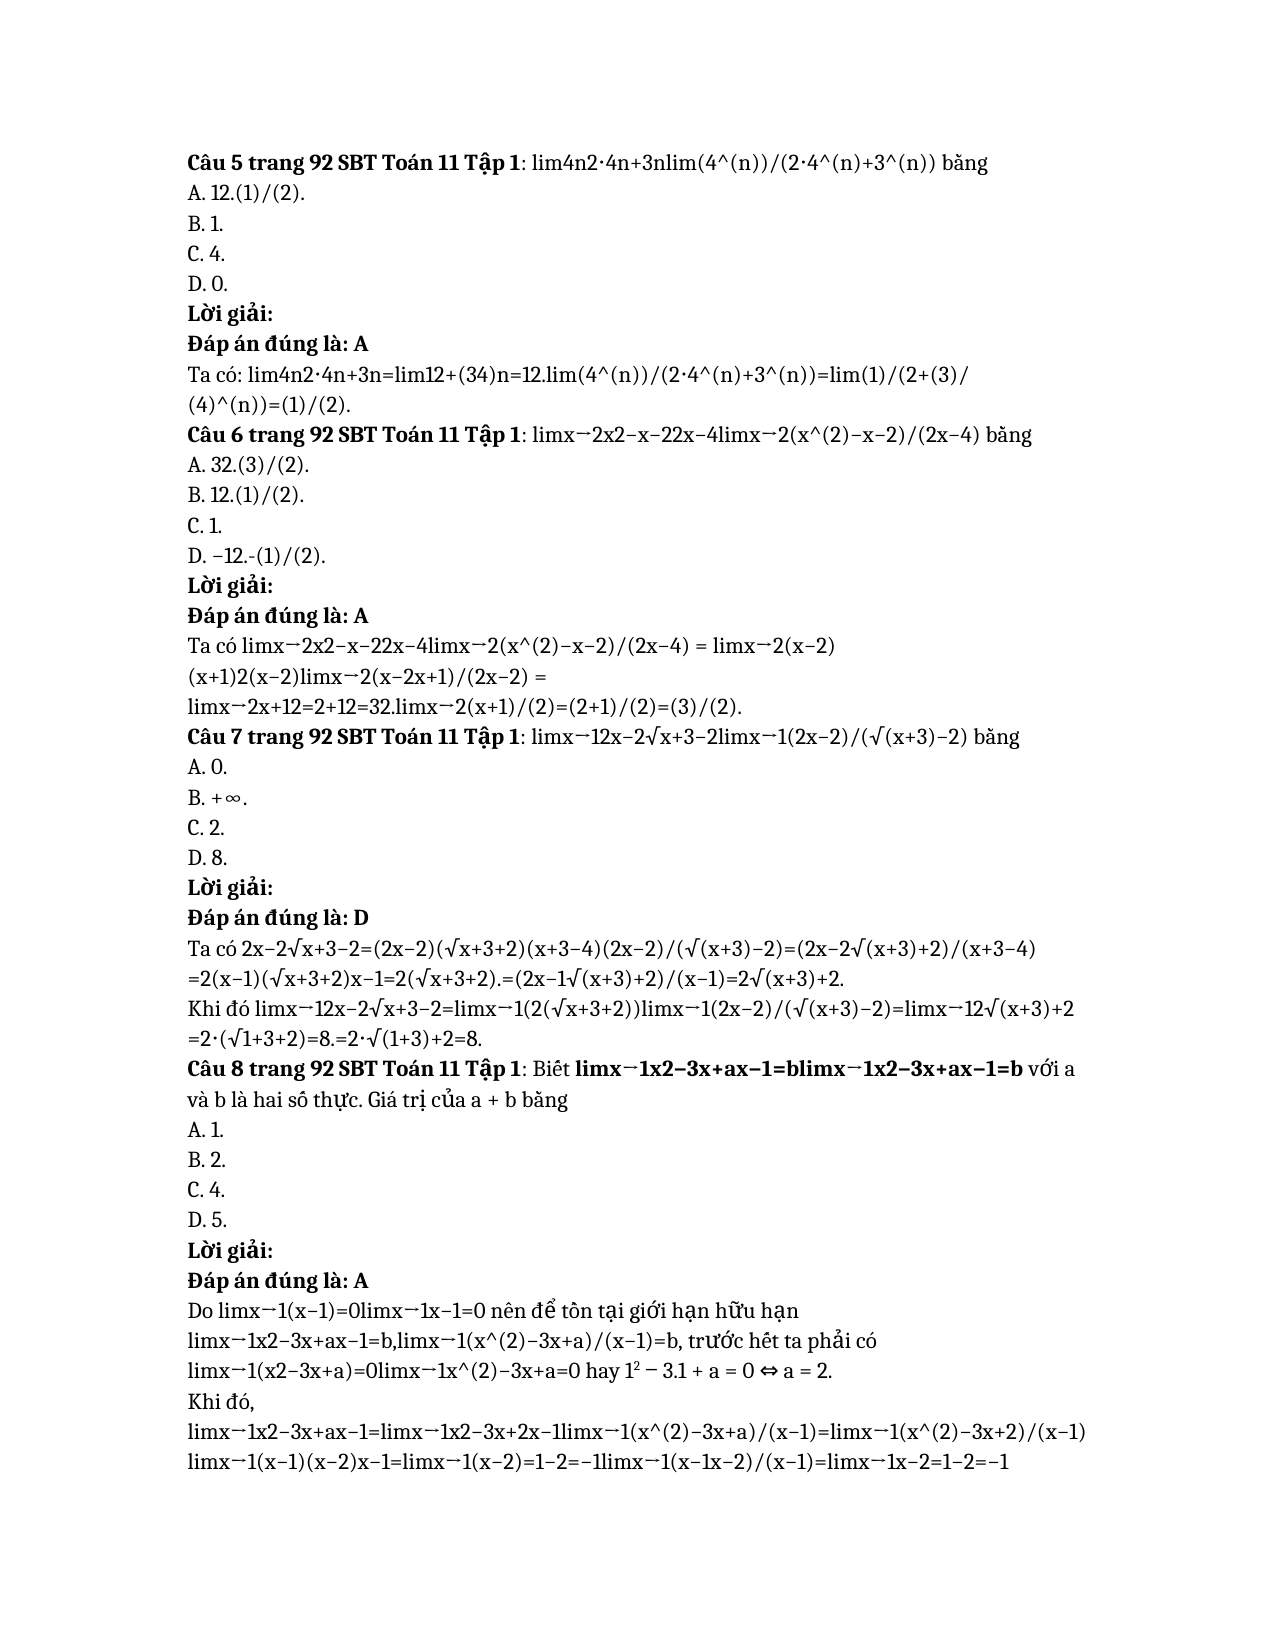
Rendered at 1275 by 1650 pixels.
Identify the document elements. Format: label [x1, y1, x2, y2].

text [187, 150, 1087, 1475]
